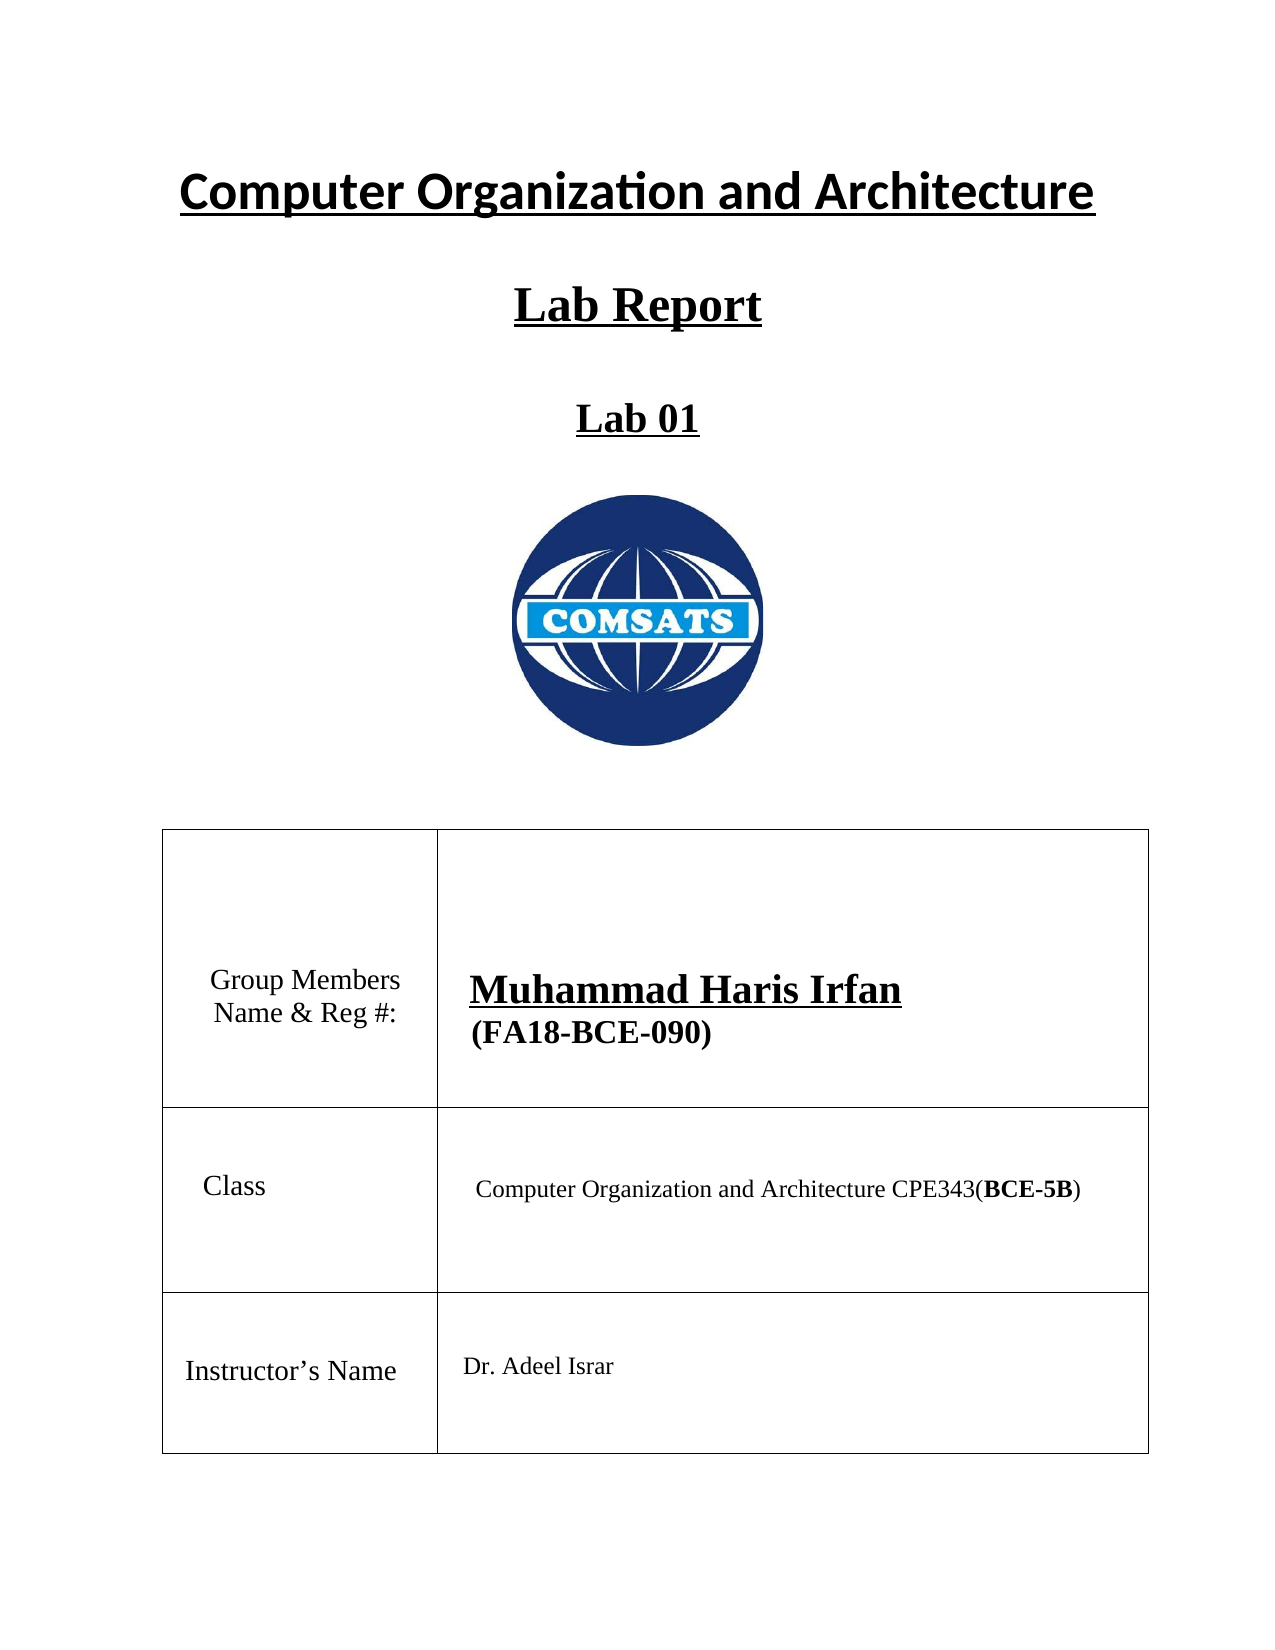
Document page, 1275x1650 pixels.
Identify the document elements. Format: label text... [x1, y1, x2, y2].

table_cell Class [163, 1116, 437, 1292]
text Computer Organization and Architecture [150, 157, 1125, 223]
table_header Muhammad Haris Irfan (FA18-BCE-090) [438, 830, 1148, 1107]
table_header Group Members Name & Reg #: [163, 830, 437, 1107]
table_cell Instructor’s Name [163, 1293, 437, 1453]
table_cell [163, 1108, 437, 1116]
table_cell Computer Organization and Architecture CPE343(BCE-5B) [438, 1116, 1148, 1292]
table_cell Dr. Adeel Israr [438, 1293, 1148, 1453]
text Lab 01 [150, 394, 1125, 442]
text Lab Report [150, 275, 1125, 332]
table_cell [438, 1108, 1148, 1116]
picture [512, 495, 764, 746]
